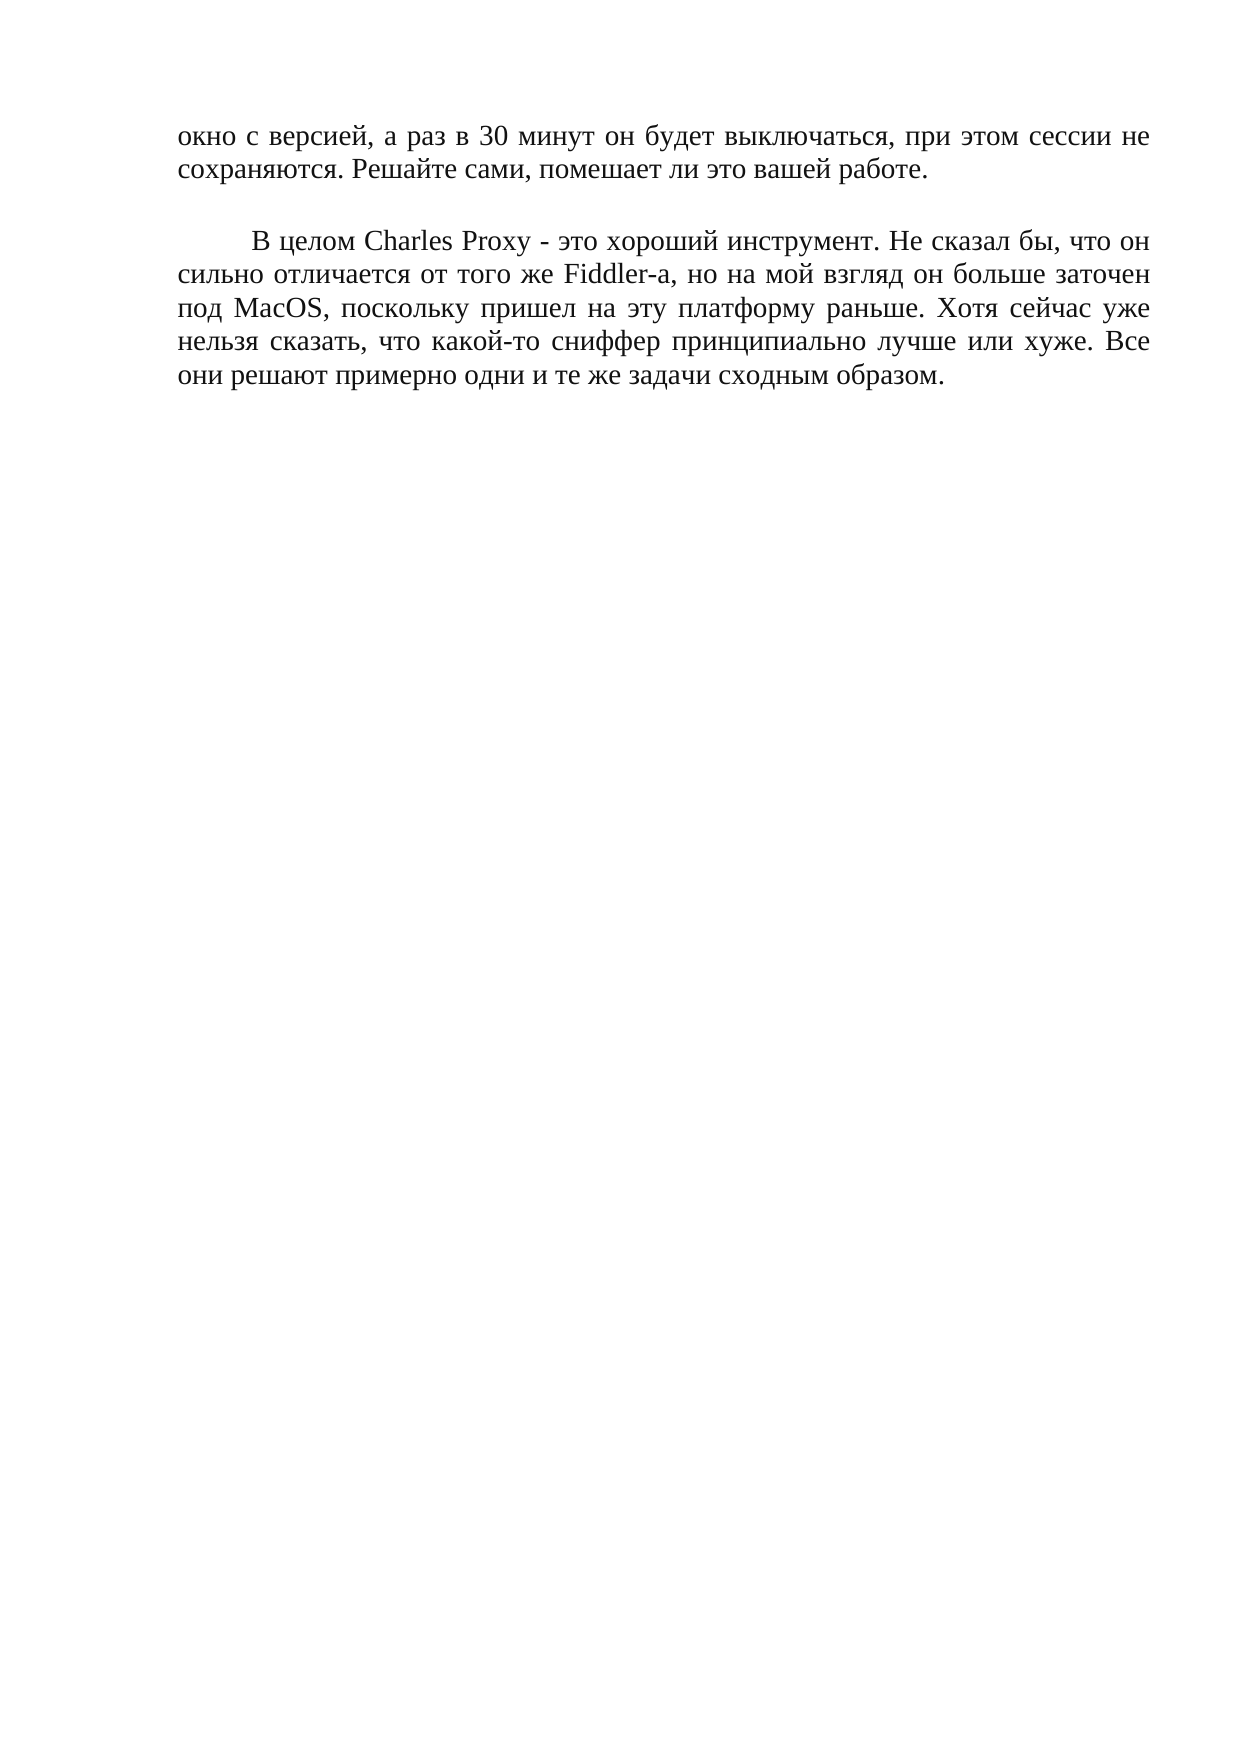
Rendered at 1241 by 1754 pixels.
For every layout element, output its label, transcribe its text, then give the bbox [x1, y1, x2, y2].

text В целом Charles Proxy - это хороший инструмент. Не сказал бы, что он сильно отличается от того же Fiddler-а, но на мой взгляд он больше заточен под MacOS, поскольку пришел на эту платформу раньше. Хотя сейчас уже нельзя сказать, что какой-то сниффер принципиально лучше или хуже. Все они решают примерно одни и те же задачи сходным образом. [177, 223, 1152, 390]
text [177, 118, 1152, 185]
